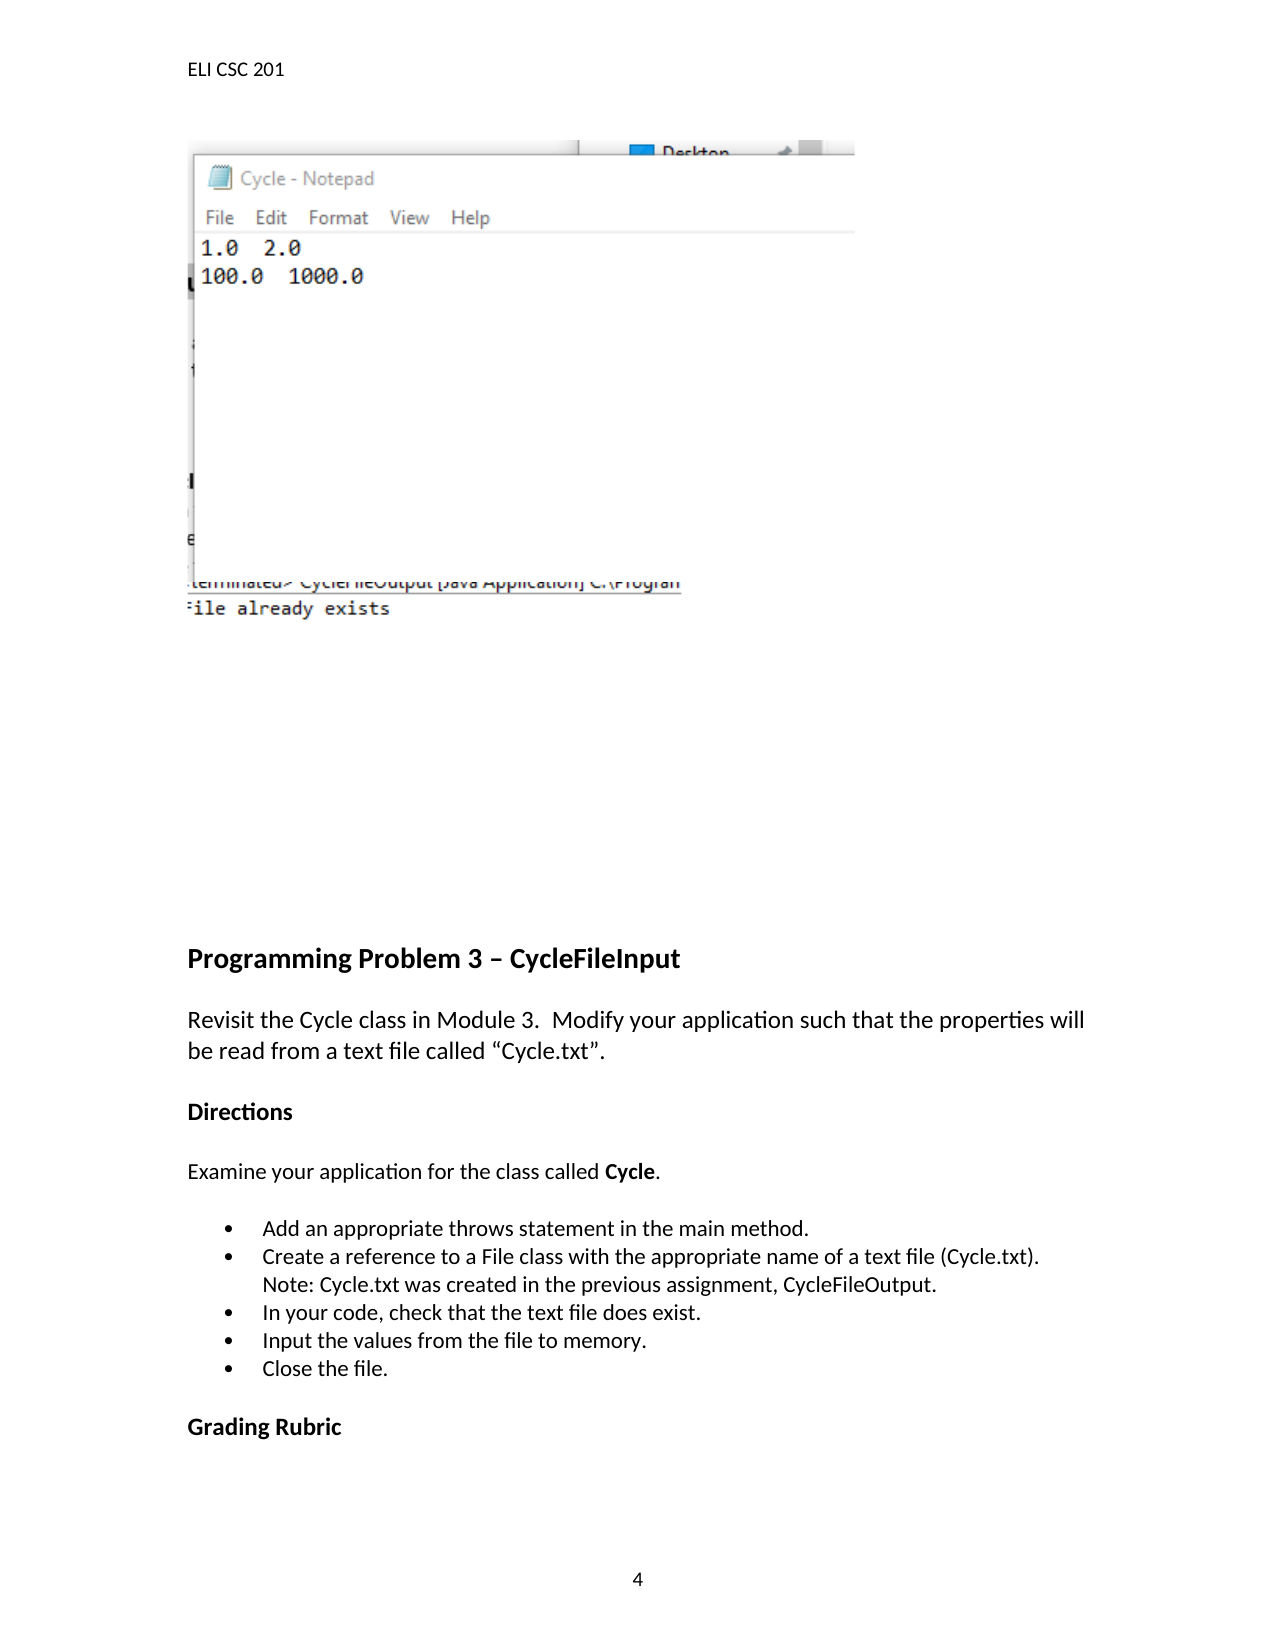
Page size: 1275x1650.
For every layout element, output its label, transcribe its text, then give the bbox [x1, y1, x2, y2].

text Examine your application for the class called Cycle. [187, 1157, 1087, 1185]
list Close the file. [225, 1354, 1087, 1382]
list In your code, check that the text file does exist. [225, 1298, 1087, 1326]
picture [187, 140, 855, 891]
list Input the values from the file to memory. [225, 1326, 1087, 1354]
subtitle Grading Rubric [187, 1411, 1087, 1442]
text Directions [187, 1096, 1087, 1126]
text Revisit the Cycle class in Module 3. Modify your application such that the properties will be read from a text file called “Cycle.txt”. [187, 1004, 1087, 1065]
subtitle Programming Problem 3 – CycleFileInput [187, 941, 1087, 976]
list Add an appropriate throws statement in the main method. [225, 1214, 1087, 1242]
list Create a reference to a File class with the appropriate name of a text file (Cycle.txt). Note: Cycle.txt was created in the previous assignment, CycleFileOutput. [225, 1242, 1087, 1298]
